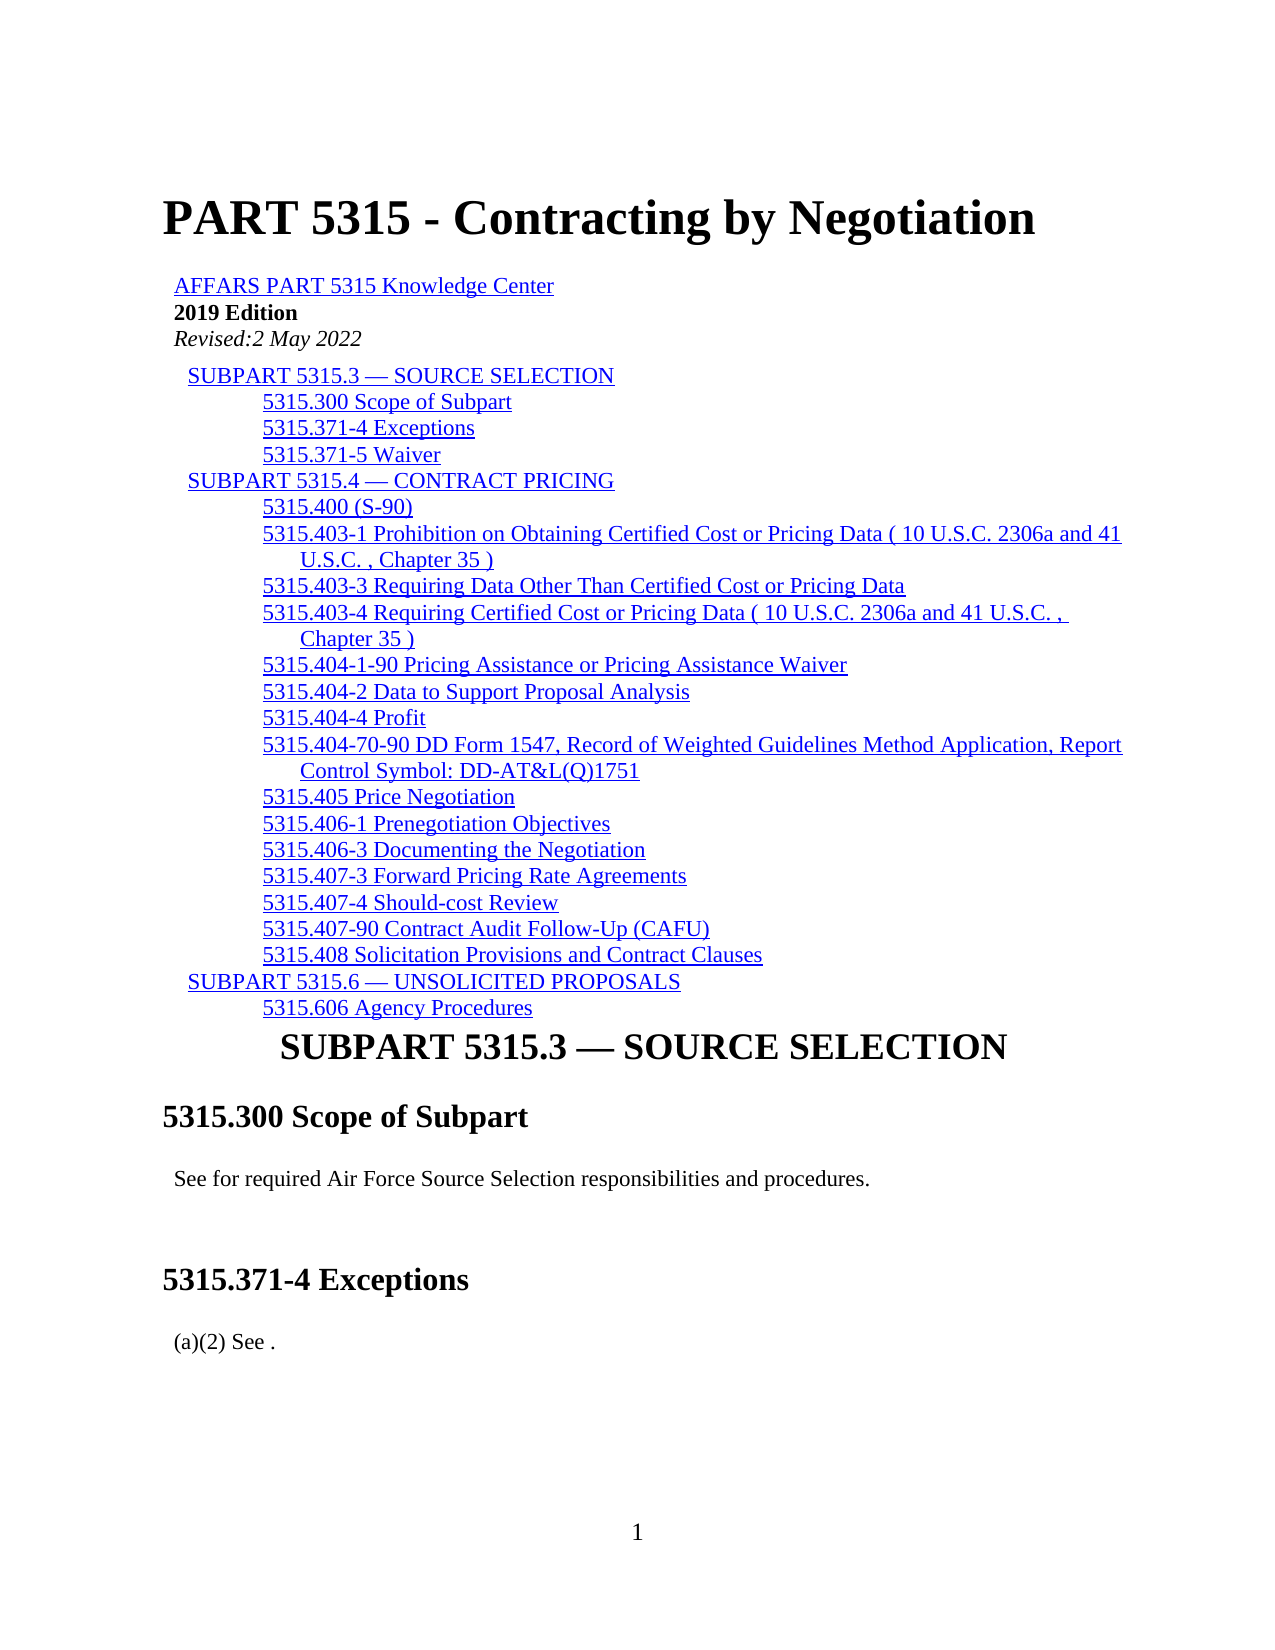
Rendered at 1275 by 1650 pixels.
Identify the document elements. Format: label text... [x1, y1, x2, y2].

text 5315.408 Solicitation Provisions and Contract Clauses [262, 941, 1125, 968]
text AFFARS PART 5315 Knowledge Center [163, 262, 1135, 298]
text 5315.606 Agency Procedures [262, 994, 1125, 1021]
text 5315.407-4 Should-cost Review [262, 889, 1125, 915]
text 5315.371-4 Exceptions [262, 414, 1125, 441]
text 5315.403-4 Requiring Certified Cost or Pricing Data ( 10 U.S.C. 2306a and 41 U.S.C. , Chapter 35 ) [262, 599, 1125, 652]
text SUBPART 5315.4 — CONTRACT PRICING [187, 467, 1125, 493]
text SUBPART 5315.6 — UNSOLICITED PROPOSALS [187, 968, 1125, 994]
text 5315.406-3 Documenting the Negotiation [262, 836, 1125, 862]
text 5315.407-3 Forward Pricing Rate Agreements [262, 862, 1125, 889]
text 5315.404-2 Data to Support Proposal Analysis [262, 678, 1125, 704]
text See for required Air Force Source Selection responsibilities and procedures. [163, 1155, 1135, 1192]
text (a)(2) See . [163, 1318, 1135, 1365]
text 5315.406-1 Prenegotiation Objectives [262, 810, 1125, 836]
text 5315.404-70-90 DD Form 1547, Record of Weighted Guidelines Method Application, Report Control Symbol: DD-AT&L(Q)1751 [262, 731, 1125, 783]
subtitle 5315.371-4 Exceptions [162, 1260, 1125, 1297]
text 5315.404-4 Profit [262, 704, 1125, 731]
subtitle 5315.300 Scope of Subpart [162, 1097, 1125, 1134]
text 5315.405 Price Negotiation [262, 783, 1125, 810]
text 5315.404-1-90 Pricing Assistance or Pricing Assistance Waiver [262, 652, 1125, 678]
text 5315.407-90 Contract Audit Follow-Up (CAFU) [262, 915, 1125, 941]
text Revised:2 May 2022 [163, 325, 1135, 362]
text 5315.300 Scope of Subpart [262, 388, 1125, 414]
text SUBPART 5315.3 — SOURCE SELECTION [187, 362, 1125, 388]
text 5315.400 (S-90) [262, 493, 1125, 520]
subtitle PART 5315 - Contracting by Negotiation [162, 187, 1125, 245]
text 5315.403-1 Prohibition on Obtaining Certified Cost or Pricing Data ( 10 U.S.C. 2306a and 41 U.S.C. , Chapter 35 ) [262, 520, 1125, 572]
text 2019 Edition [163, 298, 1135, 325]
subtitle SUBPART 5315.3 — SOURCE SELECTION [162, 1025, 1125, 1068]
text 5315.403-3 Requiring Data Other Than Certified Cost or Pricing Data [262, 572, 1125, 599]
text 5315.371-5 Waiver [262, 441, 1125, 467]
